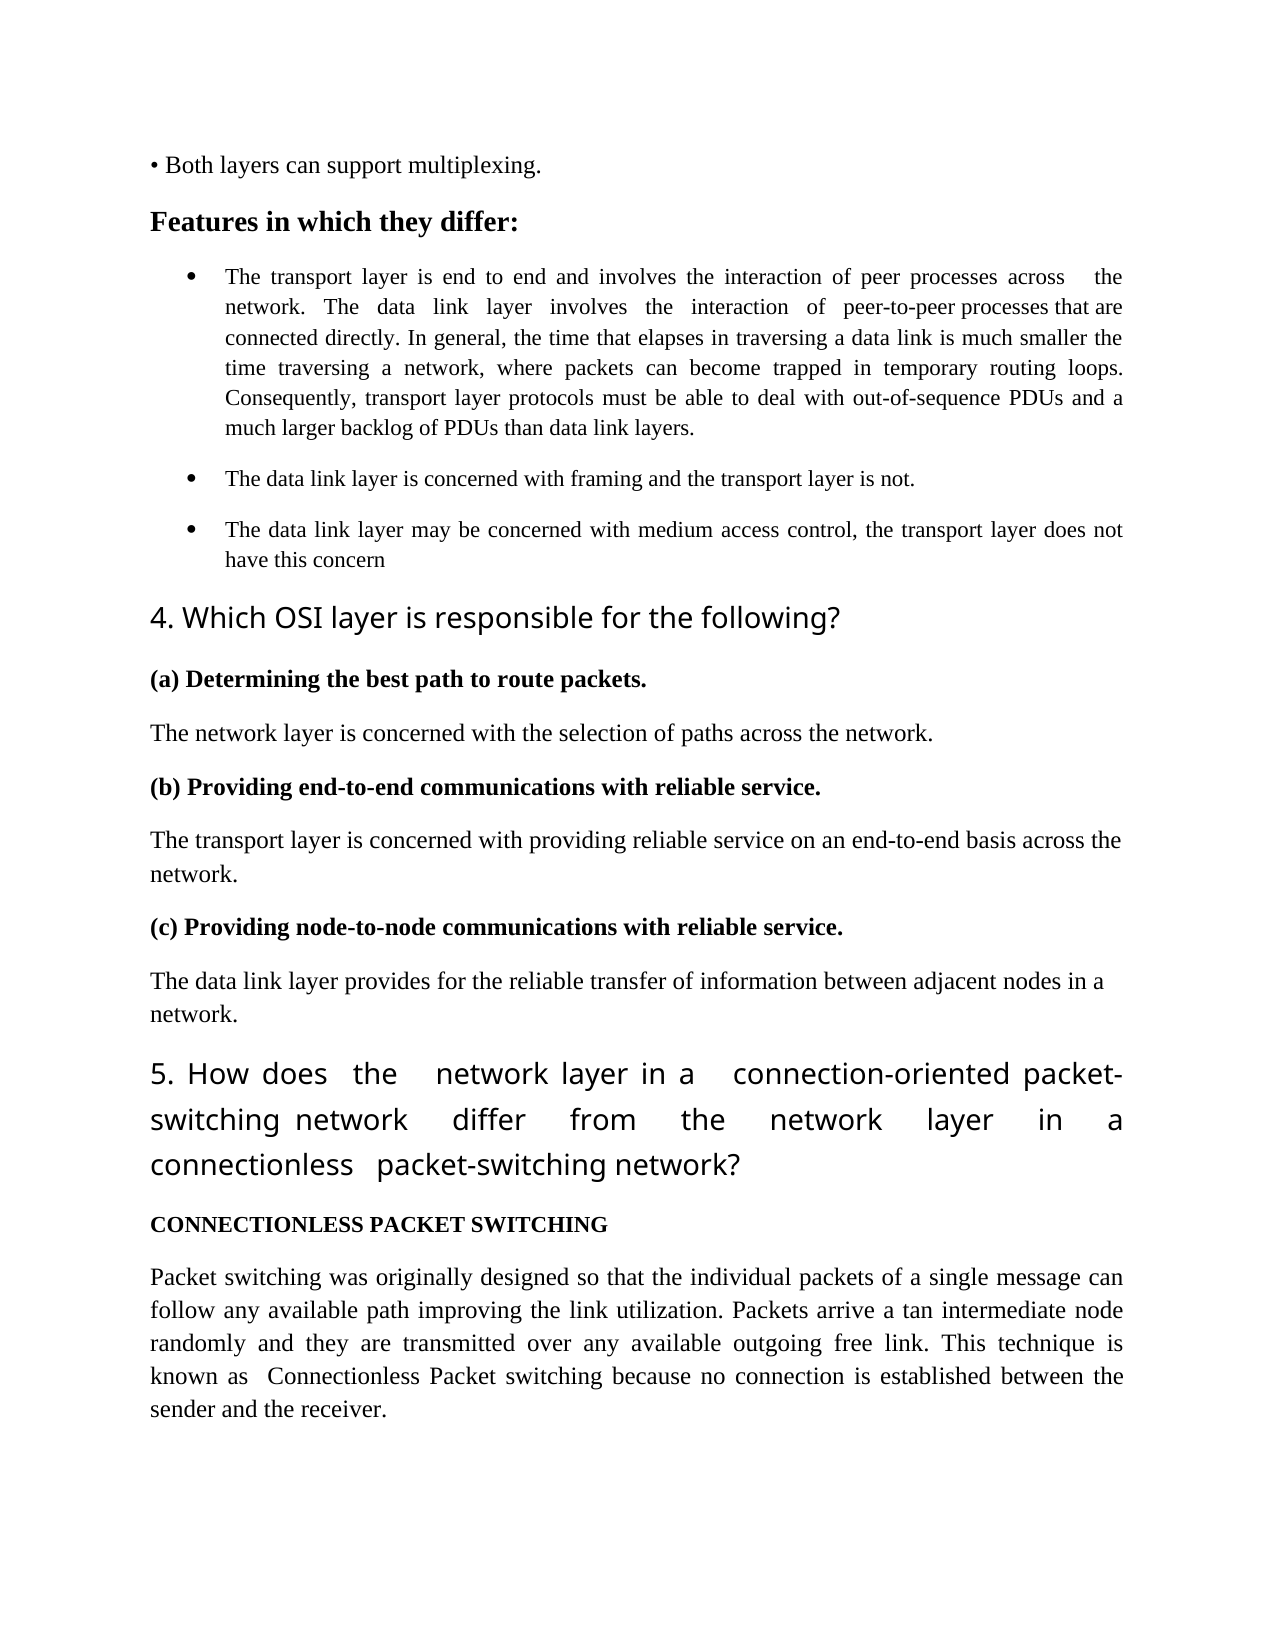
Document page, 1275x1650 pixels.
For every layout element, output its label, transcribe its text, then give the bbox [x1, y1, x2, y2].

text CONNECTIONLESS PACKET SWITCHING [150, 1211, 1125, 1237]
list The transport layer is end to end and involves the interaction of peer processes across the network. The data link layer involves the interaction of peer-to-peer processes that are connected directly. In general, the time that elapses in traversing a data link is much smaller the time traversing a network, where packets can become trapped in temporary routing loops. Consequently, transport layer protocols must be able to deal with out-of-sequence PDUs and a much larger backlog of PDUs than data link layers. [187, 263, 1125, 441]
text (a) Determining the best path to route packets. [150, 664, 1125, 693]
text Features in which they differ: [150, 204, 1125, 237]
text (b) Providing end-to-end communications with reliable service. [150, 772, 1125, 801]
text The network layer is concerned with the selection of paths across the network. [150, 718, 1125, 747]
text 4. Which OSI layer is responsible for the following? [150, 598, 1125, 637]
text • Both layers can support multiplexing. [150, 150, 1125, 179]
list The data link layer may be concerned with medium access control, the transport layer does not have this concern [187, 516, 1125, 573]
text The transport layer is concerned with providing reliable service on an end-to-end basis across the network. [150, 826, 1125, 887]
text (c) Providing node-to-node communications with reliable service. [150, 912, 1125, 941]
text The data link layer provides for the reliable transfer of information between adjacent nodes in a network. [150, 966, 1125, 1028]
text 5. How does the network layer in a connection-oriented packet-switching network differ from the network layer in a connectionless packet-switching network? [150, 1053, 1125, 1184]
text Packet switching was originally designed so that the individual packets of a single message can follow any available path improving the link utilization. Packets arrive a tan intermediate node randomly and they are transmitted over any available outgoing free link. This technique is known as Connectionless Packet switching because no connection is established between the sender and the receiver. [150, 1262, 1125, 1423]
list The data link layer is concerned with framing and the transport layer is not. [187, 465, 1125, 492]
